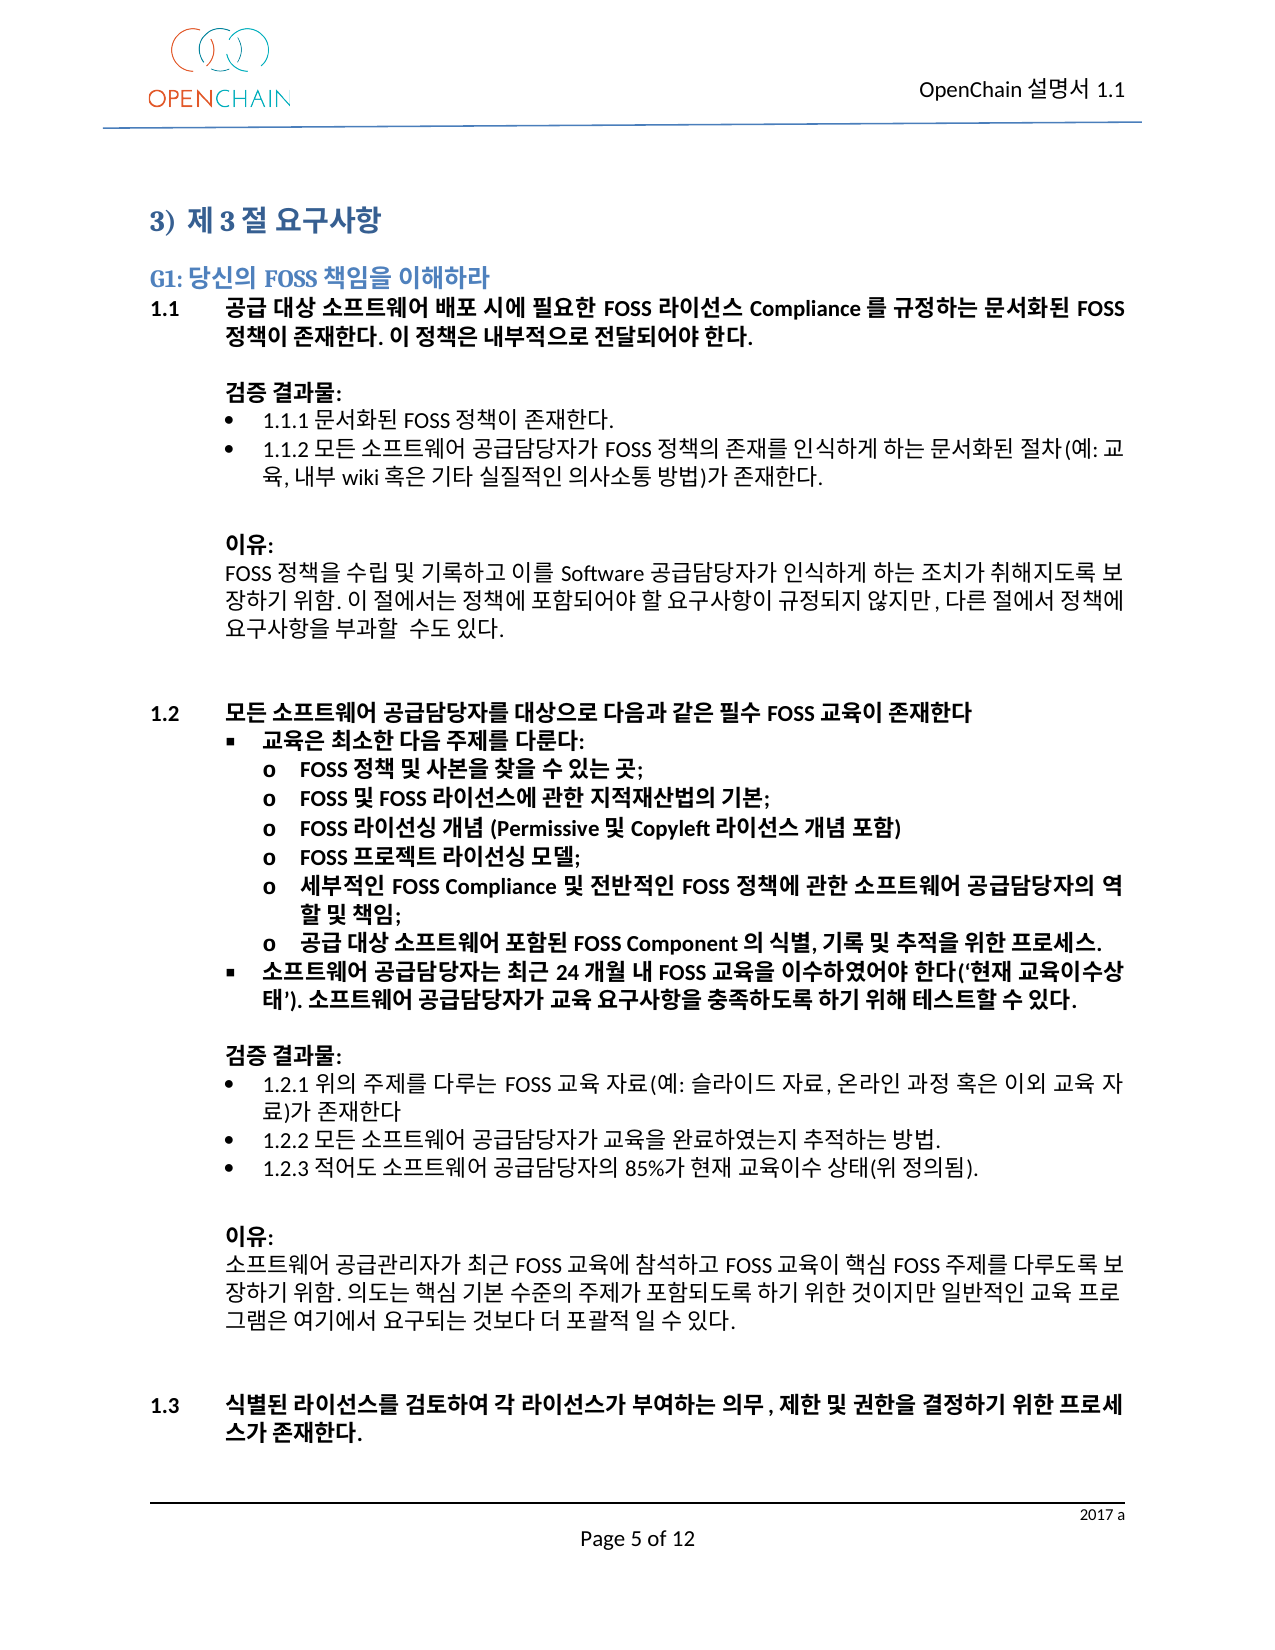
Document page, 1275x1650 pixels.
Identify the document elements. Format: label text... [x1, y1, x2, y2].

text 소프트웨어 공급관리자가 최근 FOSS 교육에 참석하고 FOSS 교육이 핵심 FOSS 주제를 다루도록 보장하기 위함. 의도는 핵심 기본 수준의 주제가 포함되도록 하기 위한 것이지만 일반적인 교육 프로그램은 여기에서 요구되는 것보다 더 포괄적 일 수 있다. [225, 1251, 1125, 1335]
picture [148, 28, 290, 108]
list FOSS 프로젝트 라이선싱 모델; [262, 843, 1125, 872]
text 검증 결과물: [225, 379, 1125, 407]
subtitle G1: 당신의 FOSS 책임을 이해하라 [150, 261, 1125, 294]
text 이유: [225, 1223, 1125, 1251]
list 1.2.2 모든 소프트웨어 공급담당자가 교육을 완료하였는지 추적하는 방법. [225, 1127, 1125, 1154]
list FOSS 라이선싱 개념 (Permissive 및 Copyleft 라이선스 개념 포함) [262, 814, 1125, 843]
text 이유: [225, 531, 1125, 559]
list 1.2.1 위의 주제를 다루는 FOSS 교육 자료(예: 슬라이드 자료, 온라인 과정 혹은 이외 교육 자료)가 존재한다 [225, 1071, 1125, 1127]
list 1.1.1 문서화된 FOSS 정책이 존재한다. [225, 407, 1125, 435]
list 교육은 최소한 다음 주제를 다룬다: [225, 727, 1125, 755]
list 세부적인 FOSS Compliance 및 전반적인 FOSS 정책에 관한 소프트웨어 공급담당자의 역할 및 책임; [262, 872, 1125, 929]
text 검증 결과물: [225, 1042, 1125, 1071]
list 공급 대상 소프트웨어 배포 시에 필요한 FOSS 라이선스 Compliance를 규정하는 문서화된 FOSS 정책이 존재한다. 이 정책은 내부적으로 전달되어야 한다. [150, 294, 1125, 351]
list 1.2.3 적어도 소프트웨어 공급담당자의 85%가 현재 교육이수 상태(위 정의됨). [225, 1154, 1125, 1183]
list 모든 소프트웨어 공급담당자를 대상으로 다음과 같은 필수 FOSS 교육이 존재한다 [150, 699, 1125, 727]
list 소프트웨어 공급담당자는 최근 24개월 내 FOSS 교육을 이수하였어야 한다(‘현재 교육이수상태’). 소프트웨어 공급담당자가 교육 요구사항을 충족하도록 하기 위해 테스트할 수 있다. [225, 958, 1125, 1014]
list 식별된 라이선스를 검토하여 각 라이선스가 부여하는 의무, 제한 및 권한을 결정하기 위한 프로세스가 존재한다. [150, 1391, 1125, 1447]
subtitle 제3절 요구사항 [150, 200, 1125, 240]
list FOSS 정책 및 사본을 찾을 수 있는 곳; [262, 755, 1125, 784]
list 1.1.2 모든 소프트웨어 공급담당자가 FOSS 정책의 존재를 인식하게 하는 문서화된 절차(예: 교육, 내부 wiki 혹은 기타 실질적인 의사소통 방법)가 존재한다. [225, 435, 1125, 491]
list FOSS 및 FOSS 라이선스에 관한 지적재산법의 기본; [262, 784, 1125, 814]
text FOSS 정책을 수립 및 기록하고 이를 Software 공급담당자가 인식하게 하는 조치가 취해지도록 보장하기 위함. 이 절에서는 정책에 포함되어야 할 요구사항이 규정되지 않지만, 다른 절에서 정책에 요구사항을 부과할 수도 있다. [225, 559, 1125, 643]
list 공급 대상 소프트웨어 포함된 FOSS Component의 식별, 기록 및 추적을 위한 프로세스. [262, 929, 1125, 958]
